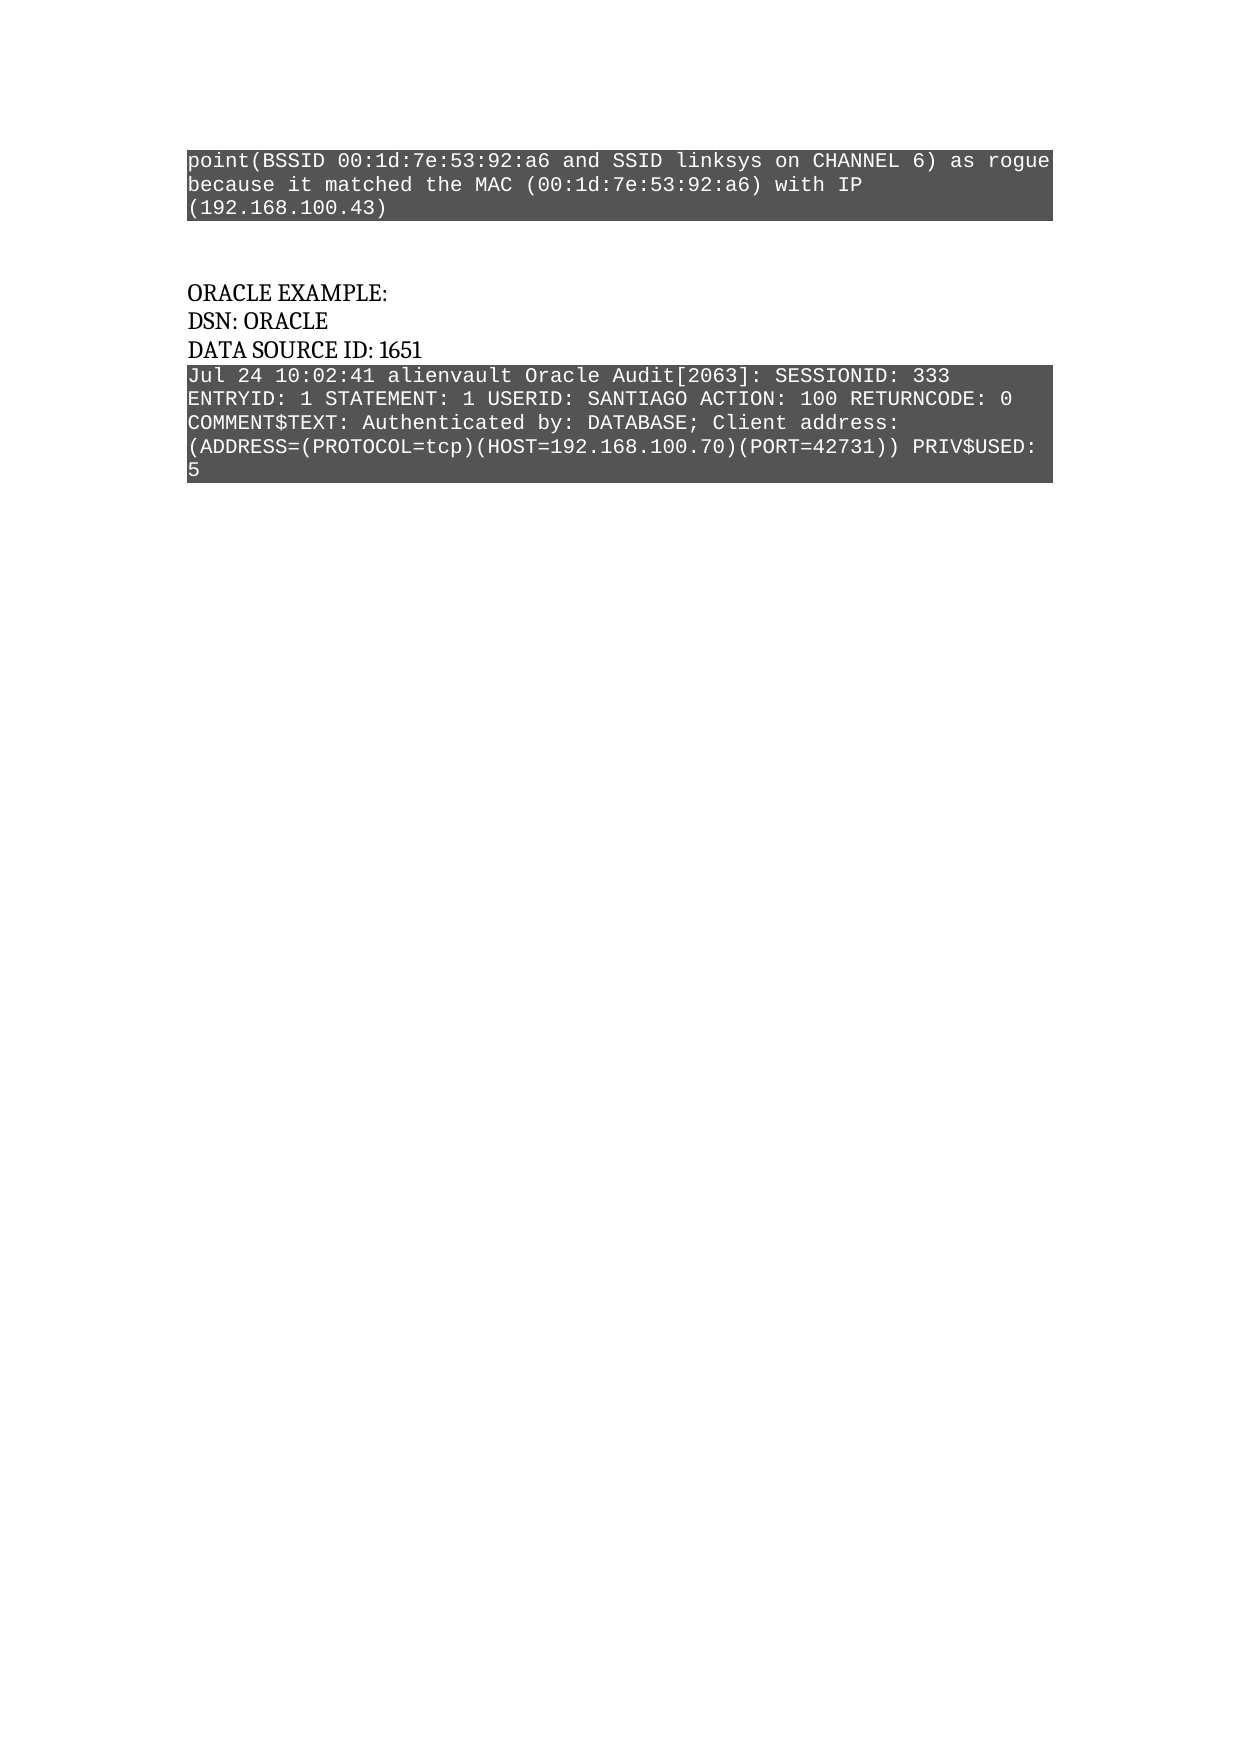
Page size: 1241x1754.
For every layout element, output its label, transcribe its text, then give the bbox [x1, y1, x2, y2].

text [187, 150, 1053, 221]
text Jul 24 10:02:41 alienvault Oracle Audit[2063]: SESSIONID: 333 ENTRYID: 1 STATEMENT: 1 USERID: SANTIAGO ACTION: 100 RETURNCODE: 0 COMMENT$TEXT: Authenticated by: DATABASE; Client address: (ADDRESS=(PROTOCOL=tcp)(HOST=192.168.100.70)(PORT=42731)) PRIV$USED: 5 [187, 365, 1053, 483]
text DATA SOURCE ID: 1651 [187, 336, 1053, 365]
text DSN: ORACLE [187, 307, 1053, 336]
text ORACLE EXAMPLE: [187, 278, 1053, 307]
